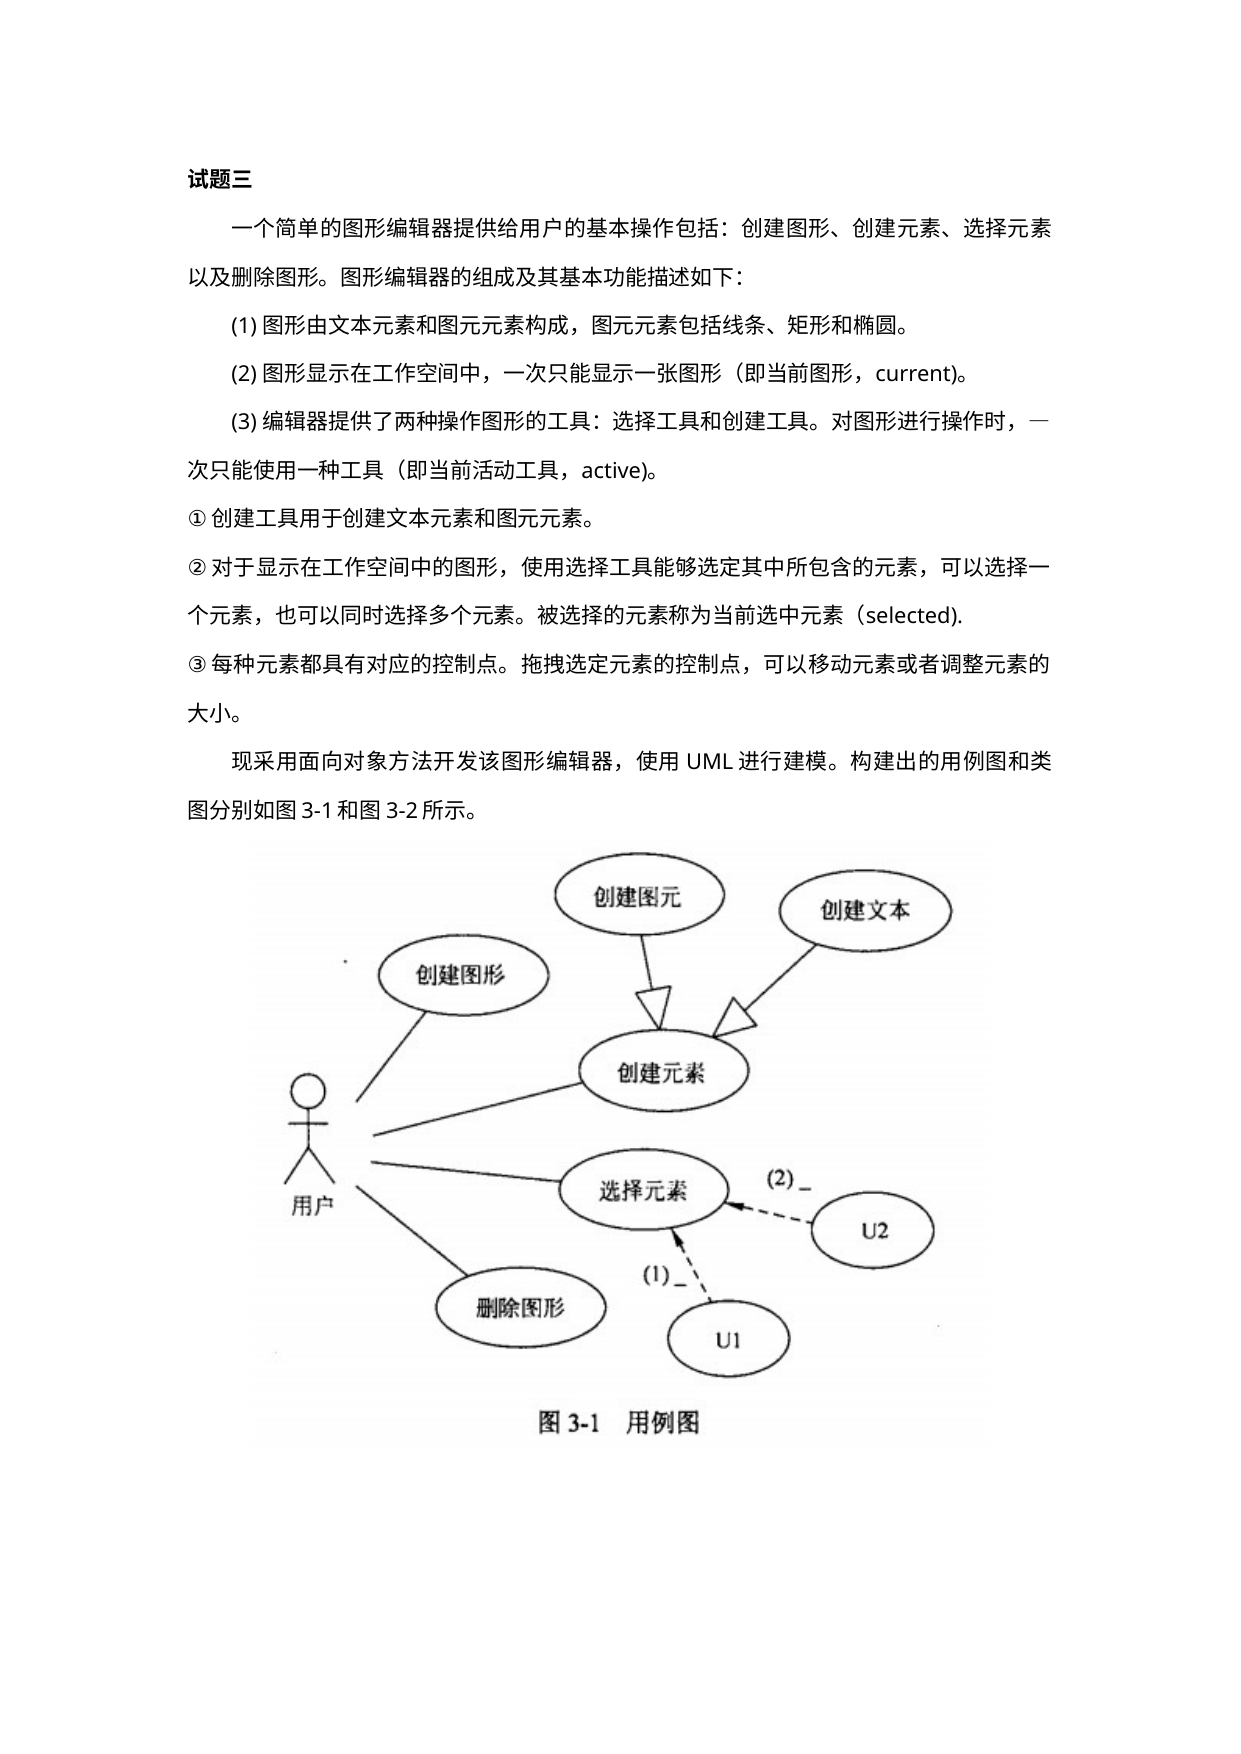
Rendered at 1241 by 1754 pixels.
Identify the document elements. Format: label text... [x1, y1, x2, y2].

picture [249, 840, 991, 1454]
text (3) 编辑器提供了两种操作图形的工具：选择工具和创建工具。对图形进行操作时，—次只能使用一种工具（即当前活动工具，active)。 [187, 404, 1053, 485]
text ③每种元素都具有对应的控制点。拖拽选定元素的控制点，可以移动元素或者调整元素的大小。 [187, 647, 1053, 728]
text (2) 图形显示在工作空间中，一次只能显示一张图形（即当前图形，current)。 [187, 356, 1053, 388]
text 试题三 [187, 162, 1053, 194]
text ②对于显示在工作空间中的图形，使用选择工具能够选定其中所包含的元素，可以选择一个元素，也可以同时选择多个元素。被选择的元素称为当前选中元素（selected). [187, 549, 1053, 631]
text 一个简单的图形编辑器提供给用户的基本操作包括：创建图形、创建元素、选择元素以及删除图形。图形编辑器的组成及其基本功能描述如下： [187, 210, 1053, 292]
text ①创建工具用于创建文本元素和图元元素。 [187, 501, 1053, 534]
text (1) 图形由文本元素和图元元素构成，图元元素包括线条、矩形和椭圆。 [187, 307, 1053, 340]
text 现采用面向对象方法开发该图形编辑器，使用UML进行建模。构建出的用例图和类图分别如图3-1和图3-2所示。 [187, 744, 1053, 825]
